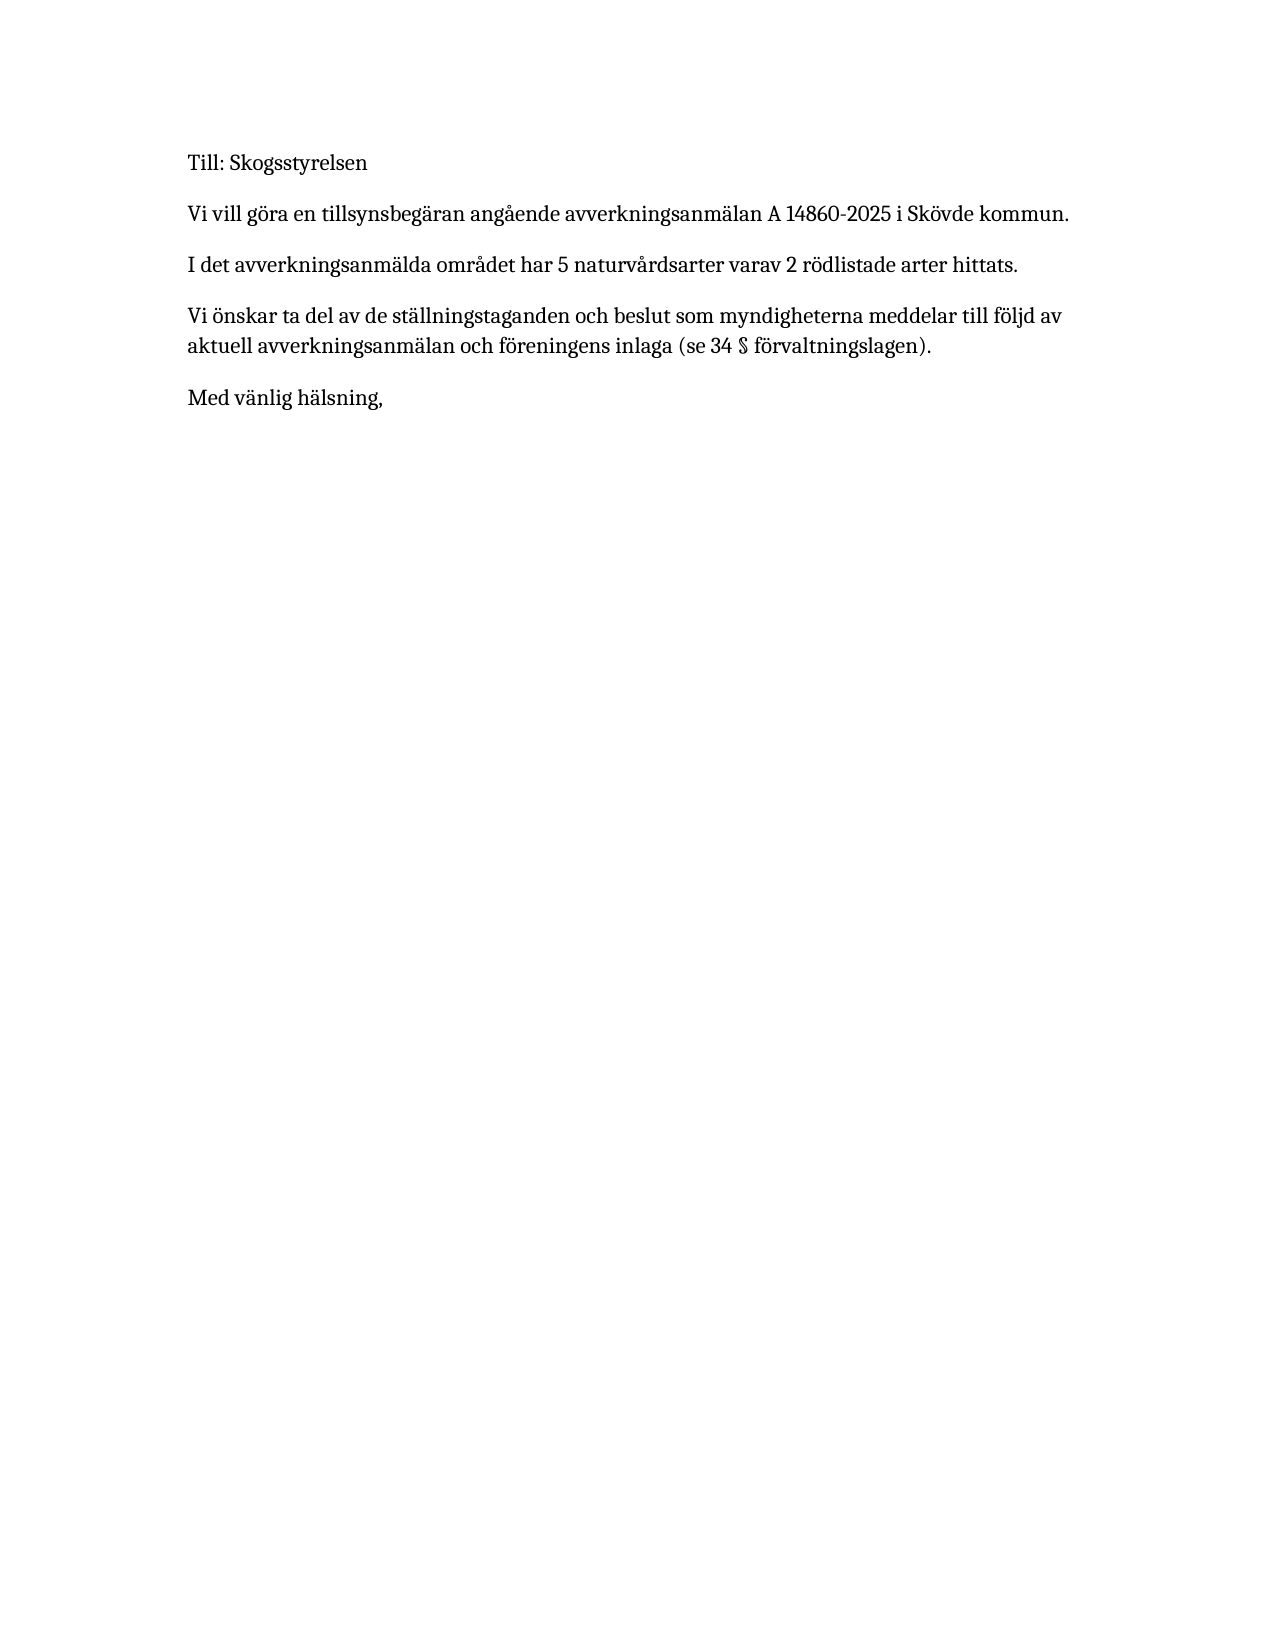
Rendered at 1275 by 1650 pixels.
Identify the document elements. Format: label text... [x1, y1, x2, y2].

text Vi vill göra en tillsynsbegäran angående avverkningsanmälan A 14860-2025 i Skövde kommun. [187, 201, 1087, 227]
text Till: Skogsstyrelsen [187, 150, 1087, 176]
text I det avverkningsanmälda området har 5 naturvårdsarter varav 2 rödlistade arter hittats. [187, 252, 1087, 278]
text Med vänlig hälsning, [187, 384, 1087, 441]
text Vi önskar ta del av de ställningstaganden och beslut som myndigheterna meddelar till följd av aktuell avverkningsanmälan och föreningens inlaga (se 34 § förvaltningslagen). [187, 303, 1087, 360]
